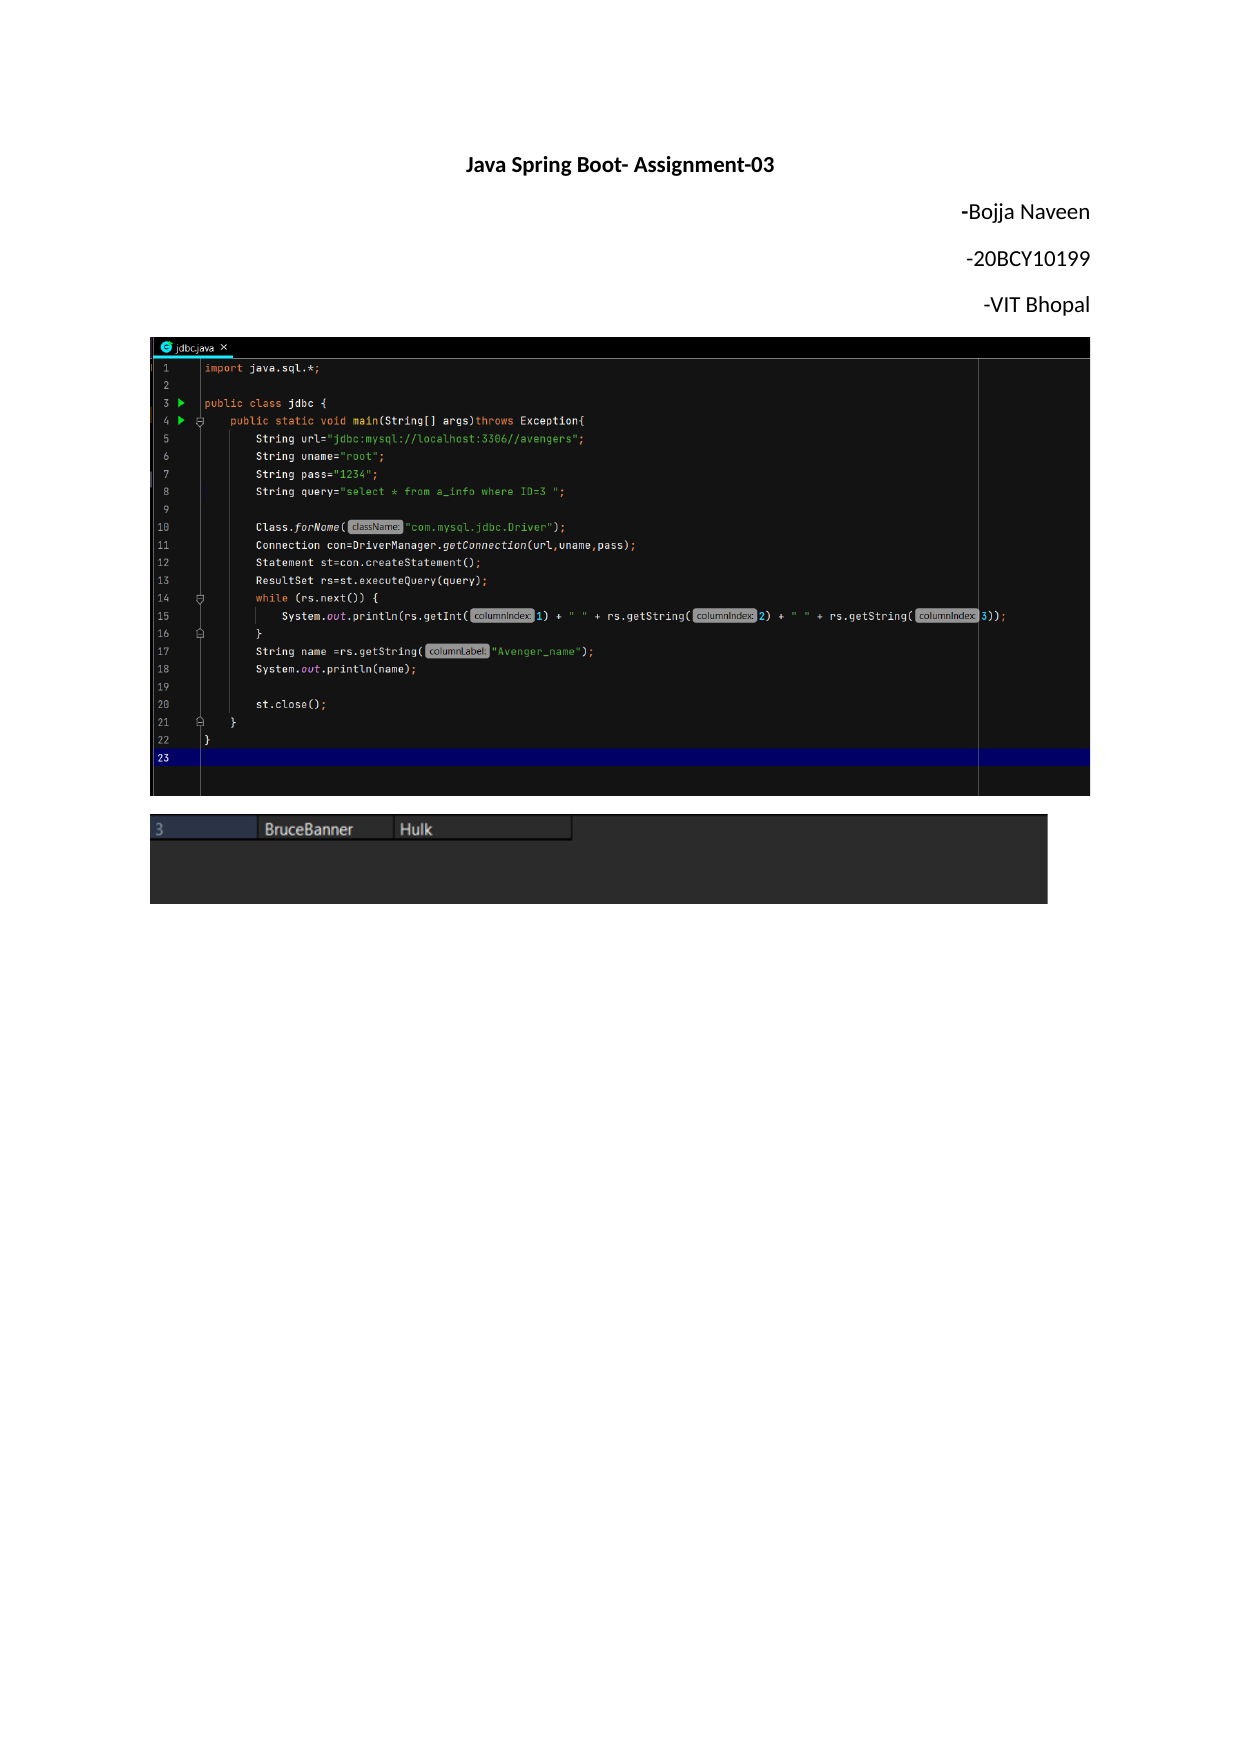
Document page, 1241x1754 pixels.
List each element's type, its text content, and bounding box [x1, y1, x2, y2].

text -Bojja Naveen [150, 197, 1090, 225]
picture [150, 814, 1048, 904]
text Java Spring Boot- Assignment-03 [150, 150, 1090, 178]
text -VIT Bhopal [150, 291, 1090, 319]
text -20BCY10199 [150, 244, 1090, 272]
picture [150, 337, 1091, 796]
